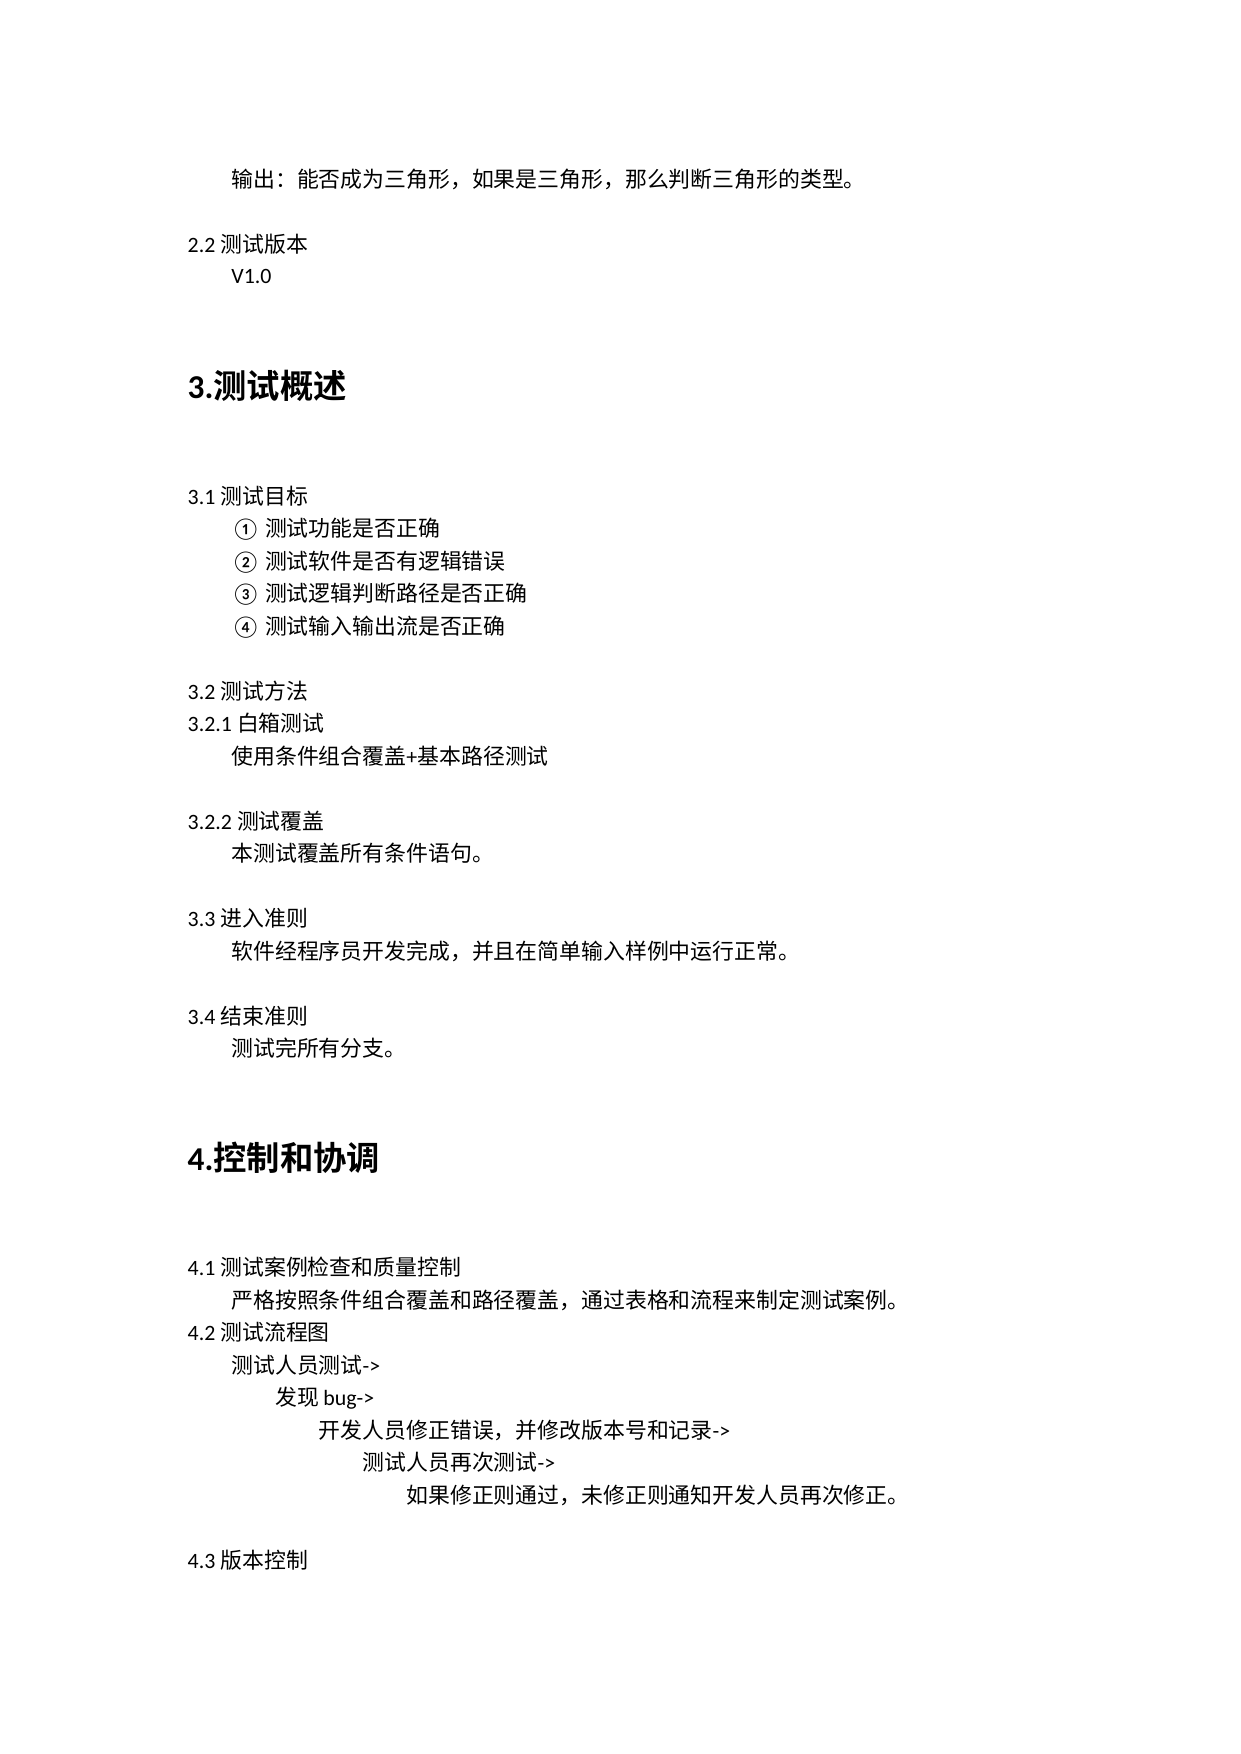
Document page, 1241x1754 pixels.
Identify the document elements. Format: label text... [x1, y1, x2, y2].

list 3.1 测试目标 [187, 478, 1053, 511]
list 使用条件组合覆盖+基本路径测试 [187, 738, 1053, 771]
list 4.2 测试流程图 [187, 1315, 1053, 1347]
list 3.4 结束准则 [187, 998, 1053, 1031]
list ③测试逻辑判断路径是否正确 [187, 576, 1053, 608]
subtitle 控制和协调 [187, 1123, 1053, 1188]
list V1.0 [187, 259, 1053, 292]
list 严格按照条件组合覆盖和路径覆盖，通过表格和流程来制定测试案例。 [187, 1282, 1053, 1315]
list 开发人员修正错误，并修改版本号和记录-> [275, 1412, 1053, 1445]
list 软件经程序员开发完成，并且在简单输入样例中运行正常。 [187, 933, 1053, 966]
list ①测试功能是否正确 [187, 511, 1053, 543]
list 4.3 版本控制 [187, 1542, 1053, 1575]
list ④测试输入输出流是否正确 [187, 608, 1053, 641]
list 如果修正则通过，未修正则通知开发人员再次修正。 [362, 1477, 1053, 1510]
list 3.2 测试方法 [187, 673, 1053, 706]
list 测试人员再次测试-> [319, 1445, 1053, 1477]
list 测试完所有分支。 [187, 1031, 1053, 1063]
list 2.2 测试版本 [187, 227, 1053, 259]
list 发现bug-> [231, 1380, 1053, 1412]
list 本测试覆盖所有条件语句。 [187, 836, 1053, 868]
subtitle 测试概述 [187, 352, 1053, 417]
list 3.2.2 测试覆盖 [187, 803, 1053, 836]
list 输出：能否成为三角形，如果是三角形，那么判断三角形的类型。 [187, 162, 1053, 194]
list 4.1 测试案例检查和质量控制 [187, 1250, 1053, 1282]
list 测试人员测试-> [187, 1347, 1053, 1380]
list 3.2.1 白箱测试 [187, 706, 1053, 738]
list ②测试软件是否有逻辑错误 [187, 543, 1053, 576]
list 3.3 进入准则 [187, 901, 1053, 933]
